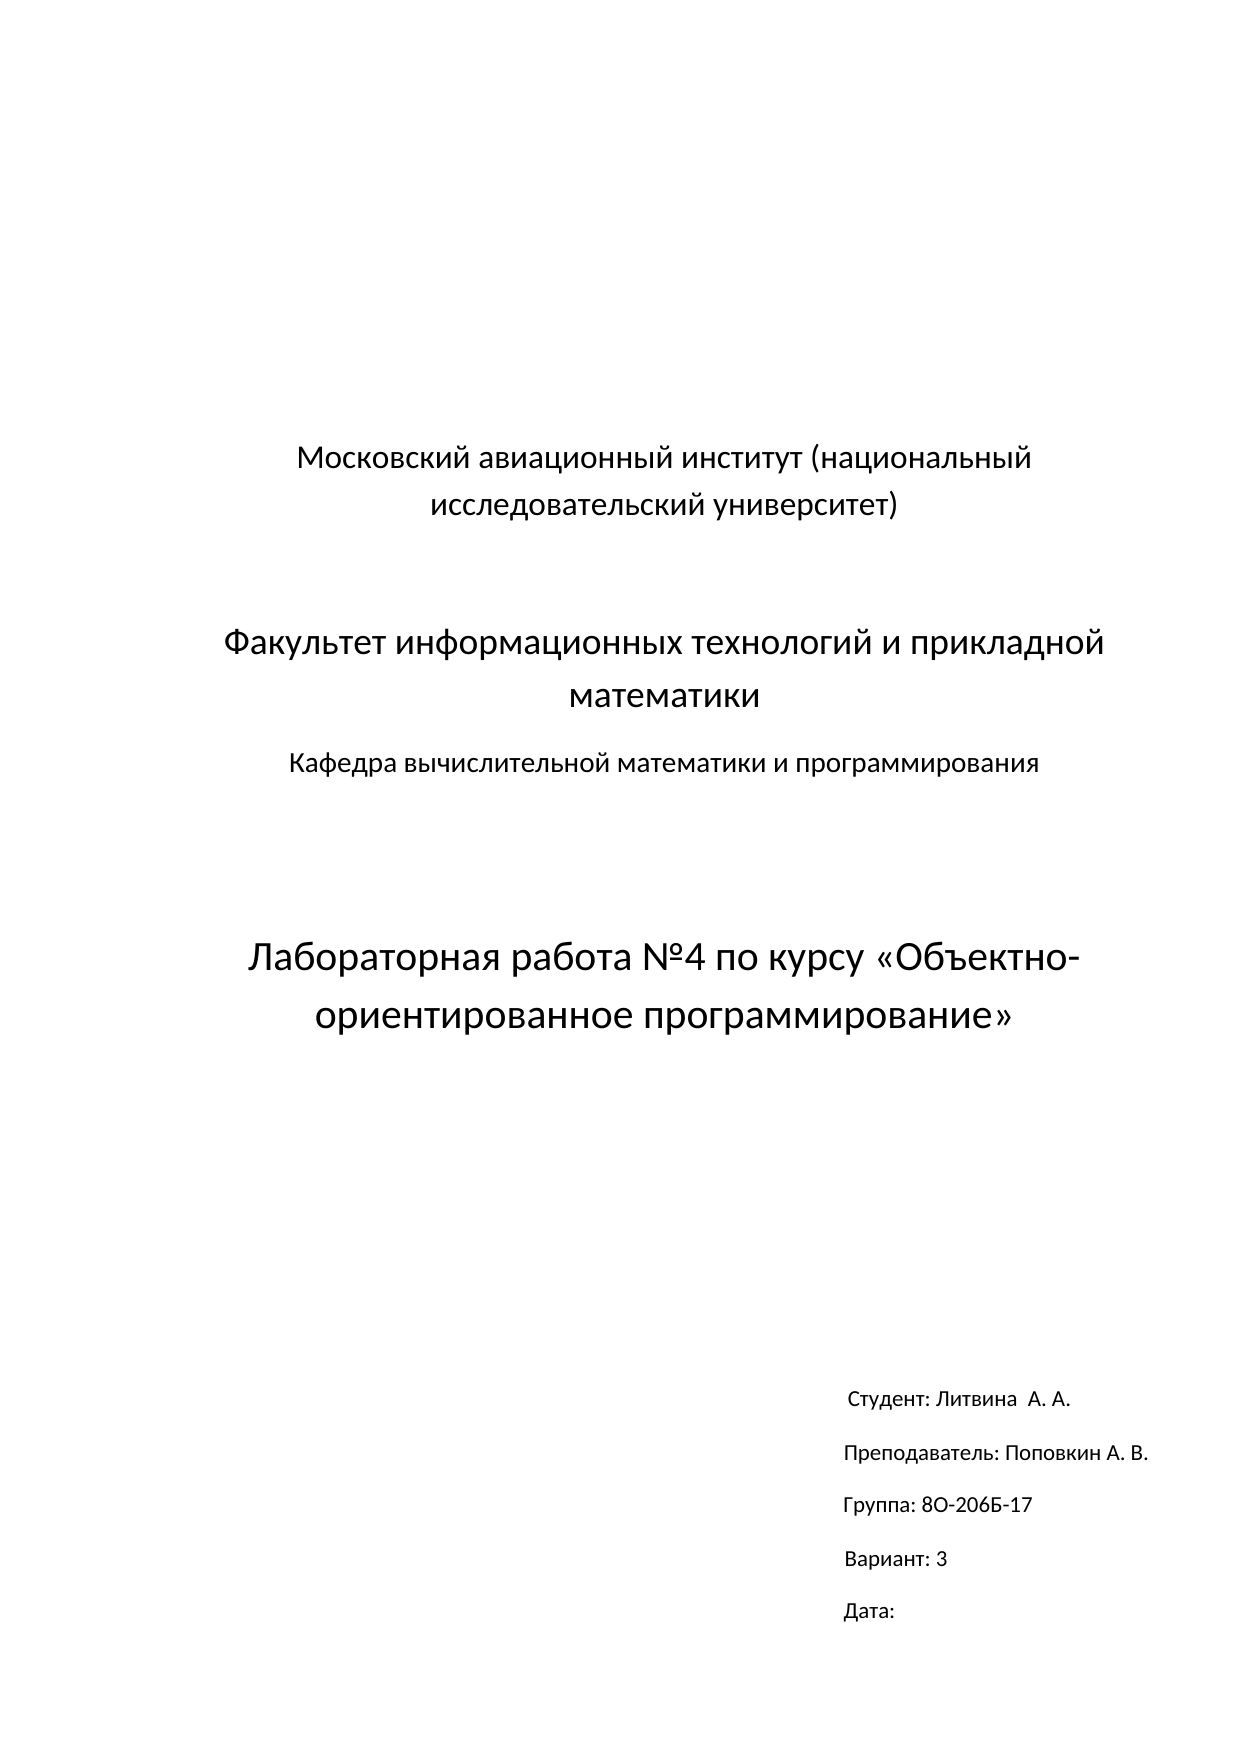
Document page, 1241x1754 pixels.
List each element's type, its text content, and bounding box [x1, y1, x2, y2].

text Преподаватель: Поповкин А. В. [177, 1438, 1152, 1466]
text Факультет информационных технологий и прикладной математики [177, 618, 1152, 717]
text Группа: 8О-206Б-17 [177, 1491, 1152, 1519]
text Московский авиационный институт (национальный исследовательский университет) [177, 436, 1152, 524]
text Кафедра вычислительной математики и программирования [177, 744, 1152, 780]
text Вариант: 3 [177, 1544, 1152, 1572]
text Лабораторная работа №4 по курсу «Объектно-ориентированное программирование» [177, 930, 1152, 1039]
text Дата: [177, 1597, 1152, 1625]
text Студент: Литвина А. А. [177, 1384, 1152, 1413]
